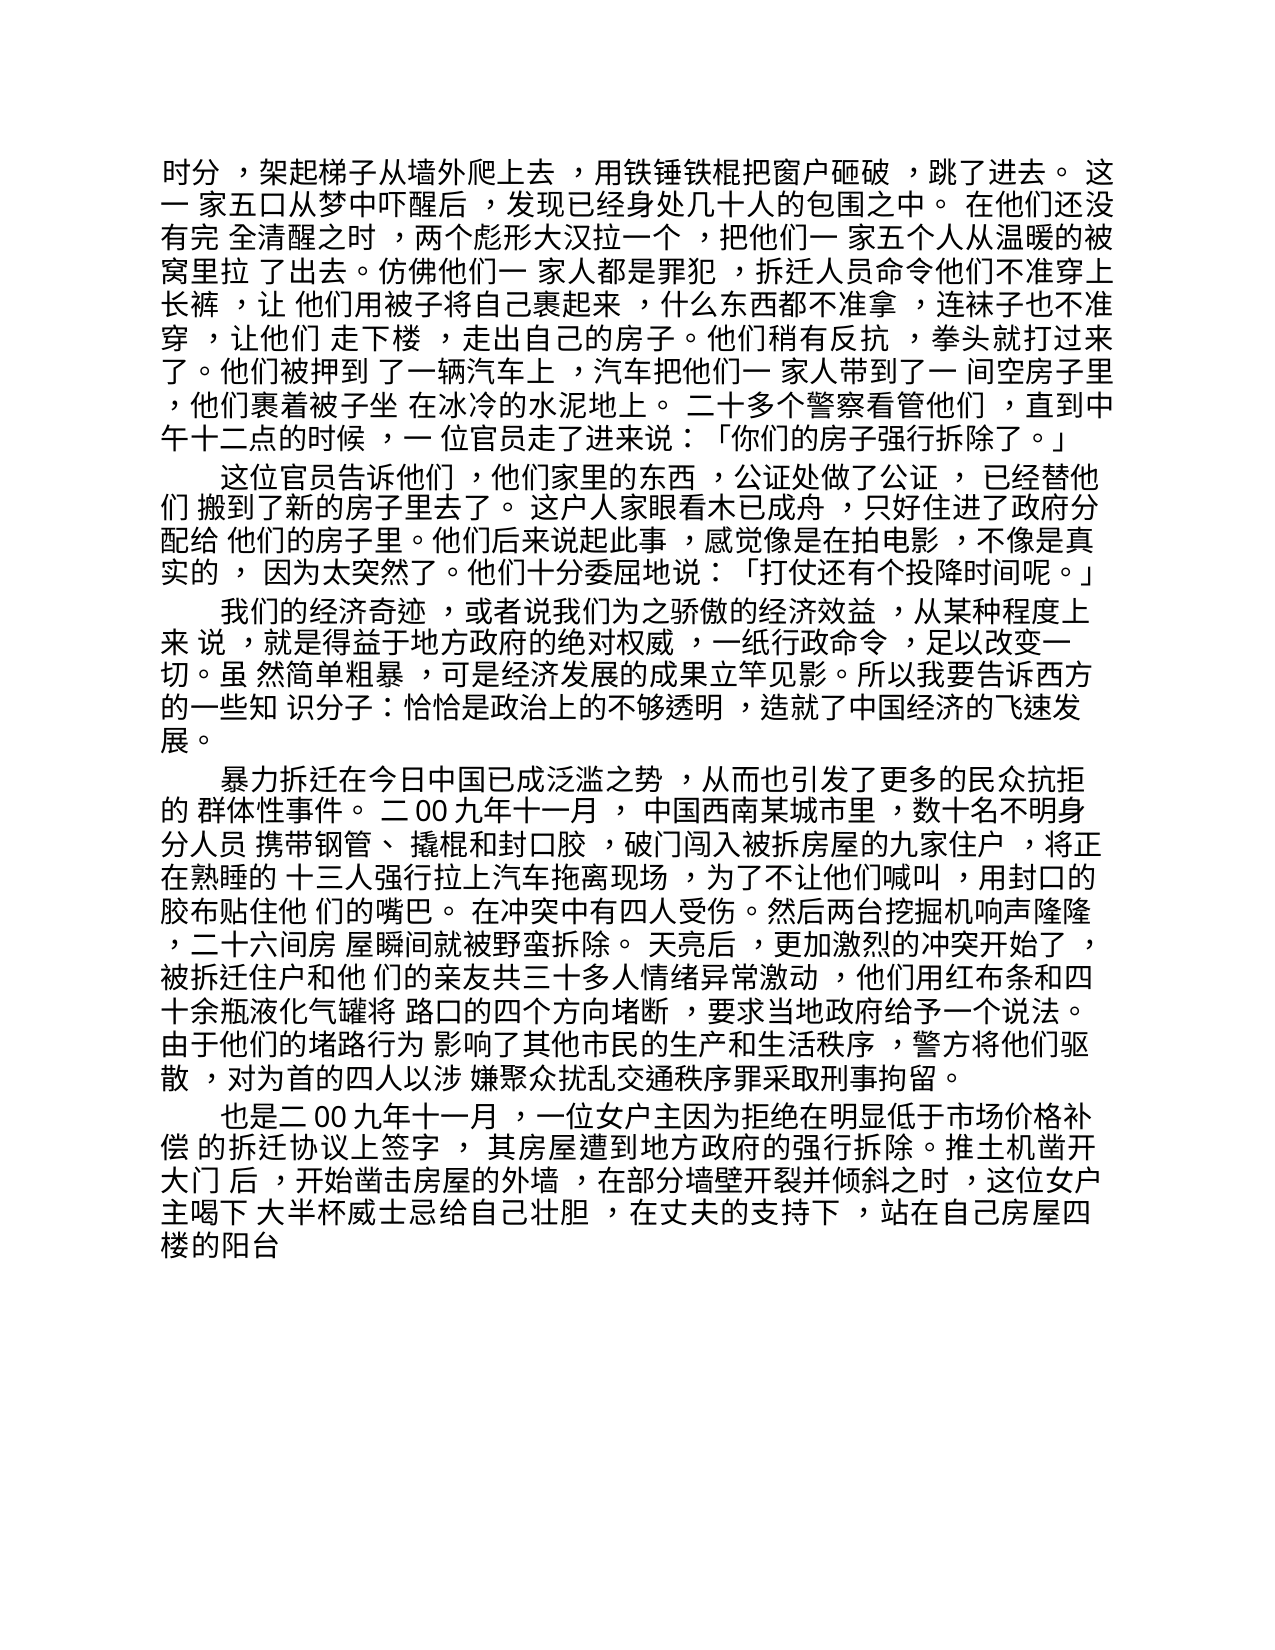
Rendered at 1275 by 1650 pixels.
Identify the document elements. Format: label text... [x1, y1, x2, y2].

text 我们的经济奇迹 ，或者说我们为之骄傲的经济效益 ，从某种程度上来 说 ，就是得益于地方政府的绝对权威 ，一纸行政命令 ，足以改变一切。虽 然简单粗暴 ，可是经济发展的成果立竿见影。所以我要告诉西方的一些知 识分子：恰恰是政治上的不够透明 ，造就了中国经济的飞速发展。 [160, 597, 1114, 759]
text 这位官员告诉他们 ，他们家里的东西 ，公证处做了公证 ， 已经替他们 搬到了新的房子里去了。 这户人家眼看木已成舟 ，只好住进了政府分配给 他们的房子里。他们后来说起此事 ，感觉像是在拍电影 ，不像是真实的 ， 因为太突然了。他们十分委屈地说：「打仗还有个投降时间呢。」 [160, 462, 1114, 592]
text 暴力拆迁在今日中国已成泛滥之势 ，从而也引发了更多的民众抗拒的 群体性事件。 二00九年十一月 ， 中国西南某城市里 ，数十名不明身分人员 携带钢管、 撬棍和封口胶 ，破门闯入被拆房屋的九家住户 ，将正在熟睡的 十三人强行拉上汽车拖离现场 ，为了不让他们喊叫 ，用封口的胶布贴住他 们的嘴巴。 在冲突中有四人受伤。然后两台挖掘机响声隆隆 ，二十六间房 屋瞬间就被野蛮拆除。 天亮后 ，更加激烈的冲突开始了 ，被拆迁住户和他 们的亲友共三十多人情绪异常激动 ，他们用红布条和四十余瓶液化气罐将 路口的四个方向堵断 ，要求当地政府给予一个说法。 由于他们的堵路行为 影响了其他市民的生产和生活秩序 ，警方将他们驱散 ，对为首的四人以涉 嫌聚众扰乱交通秩序罪采取刑事拘留。 [161, 763, 1115, 1098]
text 也是二00九年十一月 ，一位女户主因为拒绝在明显低于市场价格补偿 的拆迁协议上签字 ， 其房屋遭到地方政府的强行拆除。推土机凿开大门 后 ，开始凿击房屋的外墙 ，在部分墙壁开裂并倾斜之时 ，这位女户主喝下 大半杯威士忌给自己壮胆 ，在丈夫的支持下 ，站在自己房屋四楼的阳台 [161, 1102, 1115, 1265]
text 时分 ，架起梯子从墙外爬上去 ，用铁锤铁棍把窗户砸破 ，跳了进去。 这一 家五口从梦中吓醒后 ，发现已经身处几十人的包围之中。 在他们还没有完 全清醒之时 ，两个彪形大汉拉一个 ，把他们一 家五个人从温暖的被窝里拉 了出去。仿佛他们一 家人都是罪犯 ，拆迁人员命令他们不准穿上长裤 ，让 他们用被子将自己裹起来 ，什么东西都不准拿 ，连袜子也不准穿 ，让他们 走下楼 ，走出自己的房子。他们稍有反抗 ，拳头就打过来了。他们被押到 了一辆汽车上 ，汽车把他们一 家人带到了一 间空房子里 ，他们裹着被子坐 在冰冷的水泥地上。 二十多个警察看管他们 ，直到中午十二点的时候 ，一 位官员走了进来说：「你们的房子强行拆除了。」 [160, 157, 1114, 458]
